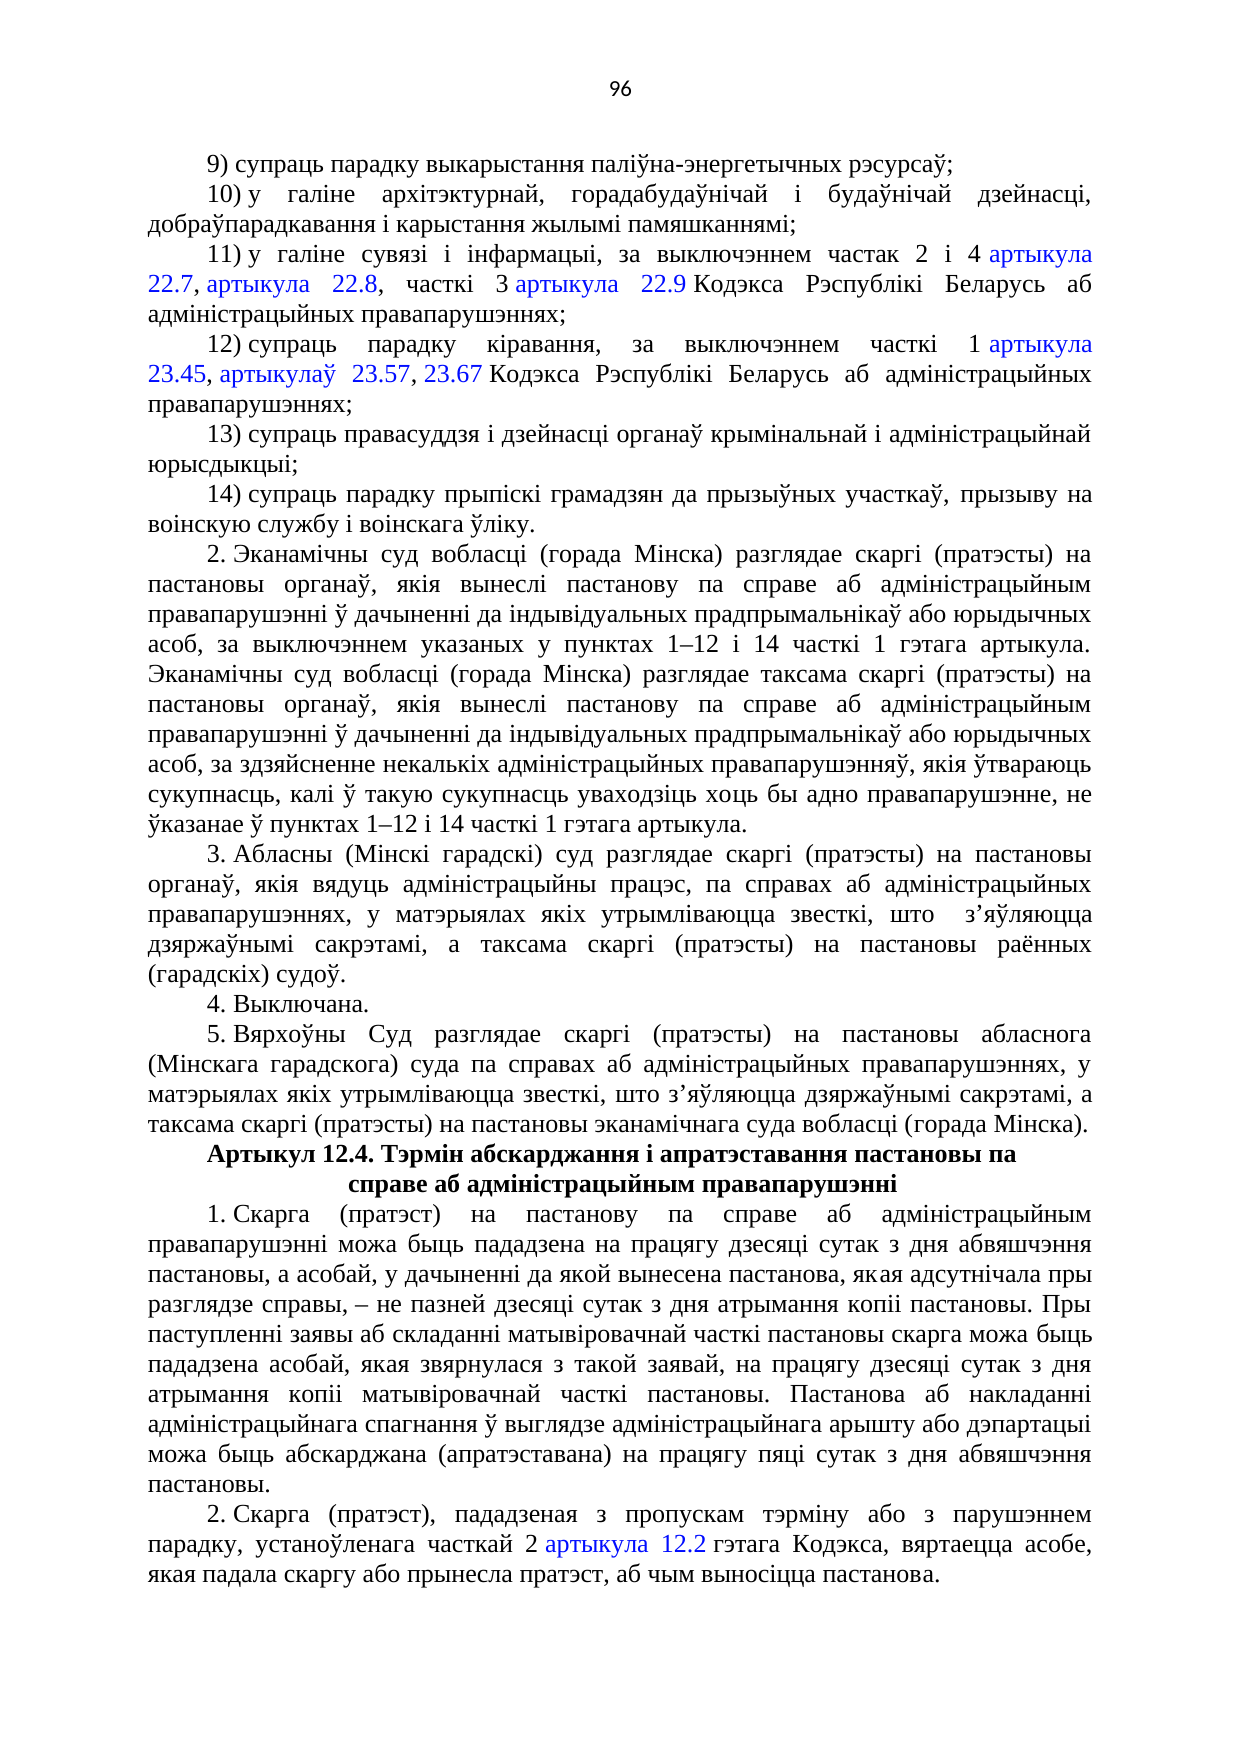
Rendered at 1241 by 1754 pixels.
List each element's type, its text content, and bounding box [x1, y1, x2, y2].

text 2. Скарга (пратэст), пададзеная з пропускам тэрміну або з парушэннем парадку, устаноўленага часткай 2 артыкула 12.2 гэтага Кодэкса, вяртаецца асобе, якая падала скаргу або прынесла пратэст, аб чым выносіцца пастанова. [148, 1498, 1093, 1588]
text 1. Скарга (пратэст) на пастанову па справе аб адміністрацыйным правапарушэнні можа быць пададзена на працягу дзесяці сутак з дня абвяшчэння пастановы, а асобай, у дачыненні да якой вынесена пастанова, якая адсутнічала пры разглядзе справы, – не пазней дзесяці сутак з дня атрымання копіі пастановы. Пры паступленні заявы аб складанні матывіровачнай часткі пастановы скарга можа быць пададзена асобай, якая звярнулася з такой заявай, на працягу дзесяці сутак з дня атрымання копіі матывіровачнай часткі пастановы. Пастанова аб накладанні адміністрацыйнага спагнання ў выглядзе адміністрацыйнага арышту або дэпартацыі можа быць абскарджана (апратэставана) на працягу пяці сутак з дня абвяшчэння пастановы. [148, 1198, 1093, 1498]
text 9) супраць парадку выкарыстання паліўна-энергетычных рэсурсаў; [148, 148, 1093, 178]
text 2. Эканамічны суд вобласці (горада Мінска) разглядае скаргі (пратэсты) на пастановы органаў, якія вынеслі пастанову па справе аб адміністрацыйным правапарушэнні ў дачыненні да індывідуальных прадпрымальнікаў або юрыдычных асоб, за выключэннем указаных у пунктах 1–12 і 14 часткі 1 гэтага артыкула. Эканамічны суд вобласці (горада Мінска) разглядае таксама скаргі (пратэсты) на пастановы органаў, якія вынеслі пастанову па справе аб адміністрацыйным правапарушэнні ў дачыненні да індывідуальных прадпрымальнікаў або юрыдычных асоб, за здзяйсненне некалькіх адміністрацыйных правапарушэнняў, якія ўтвараюць сукупнасць, калі ў такую сукупнасць уваходзіць хоць бы адно правапарушэнне, не ўказанае ў пунктах 1–12 і 14 часткі 1 гэтага артыкула. [148, 538, 1093, 838]
text 3. Абласны (Мінскі гарадскі) суд разглядае скаргі (пратэсты) на пастановы органаў, якія вядуць адміністрацыйны працэс, па справах аб адміністрацыйных правапарушэннях, у матэрыялах якіх утрымліваюцца звесткі, што з’яўляюцца дзяржаўнымі сакрэтамі, а таксама скаргі (пратэсты) на пастановы раённых (гарадскіх) судоў. [148, 838, 1093, 988]
text 14) супраць парадку прыпіскі грамадзян да прызыўных участкаў, прызыву на воінскую службу і воінскага ўліку. [148, 478, 1093, 538]
text 10) у галіне архітэктурнай, горадабудаўнічай і будаўнічай дзейнасці, добраўпарадкавання і карыстання жылымі памяшканнямі; [148, 178, 1093, 238]
text 12) супраць парадку кіравання, за выключэннем часткі 1 артыкула 23.45, артыкулаў 23.57, 23.67 Кодэкса Рэспублікі Беларусь аб адміністрацыйных правапарушэннях; [148, 328, 1093, 418]
text Артыкул 12.4. Тэрмін абскарджання і апратэставання пастановы па справе аб адміністрацыйным правапарушэнні [207, 1138, 1093, 1198]
text 5. Вярхоўны Суд разглядае скаргі (пратэсты) на пастановы абласнога (Мінскага гарадскога) суда па справах аб адміністрацыйных правапарушэннях, у матэрыялах якіх утрымліваюцца звесткі, што з’яўляюцца дзяржаўнымі сакрэтамі, а таксама скаргі (пратэсты) на пастановы эканамічнага суда вобласці (горада Мінска). [148, 1018, 1093, 1138]
text 4. Выключана. [148, 988, 1093, 1018]
text 13) супраць правасуддзя і дзейнасці органаў крымінальнай і адміністрацыйнай юрысдыкцыі; [148, 418, 1093, 478]
text 11) у галіне сувязі і інфармацыі, за выключэннем частак 2 і 4 артыкула 22.7, артыкула 22.8, часткі 3 артыкула 22.9 Кодэкса Рэспублікі Беларусь аб адміністрацыйных правапарушэннях; [148, 238, 1093, 328]
